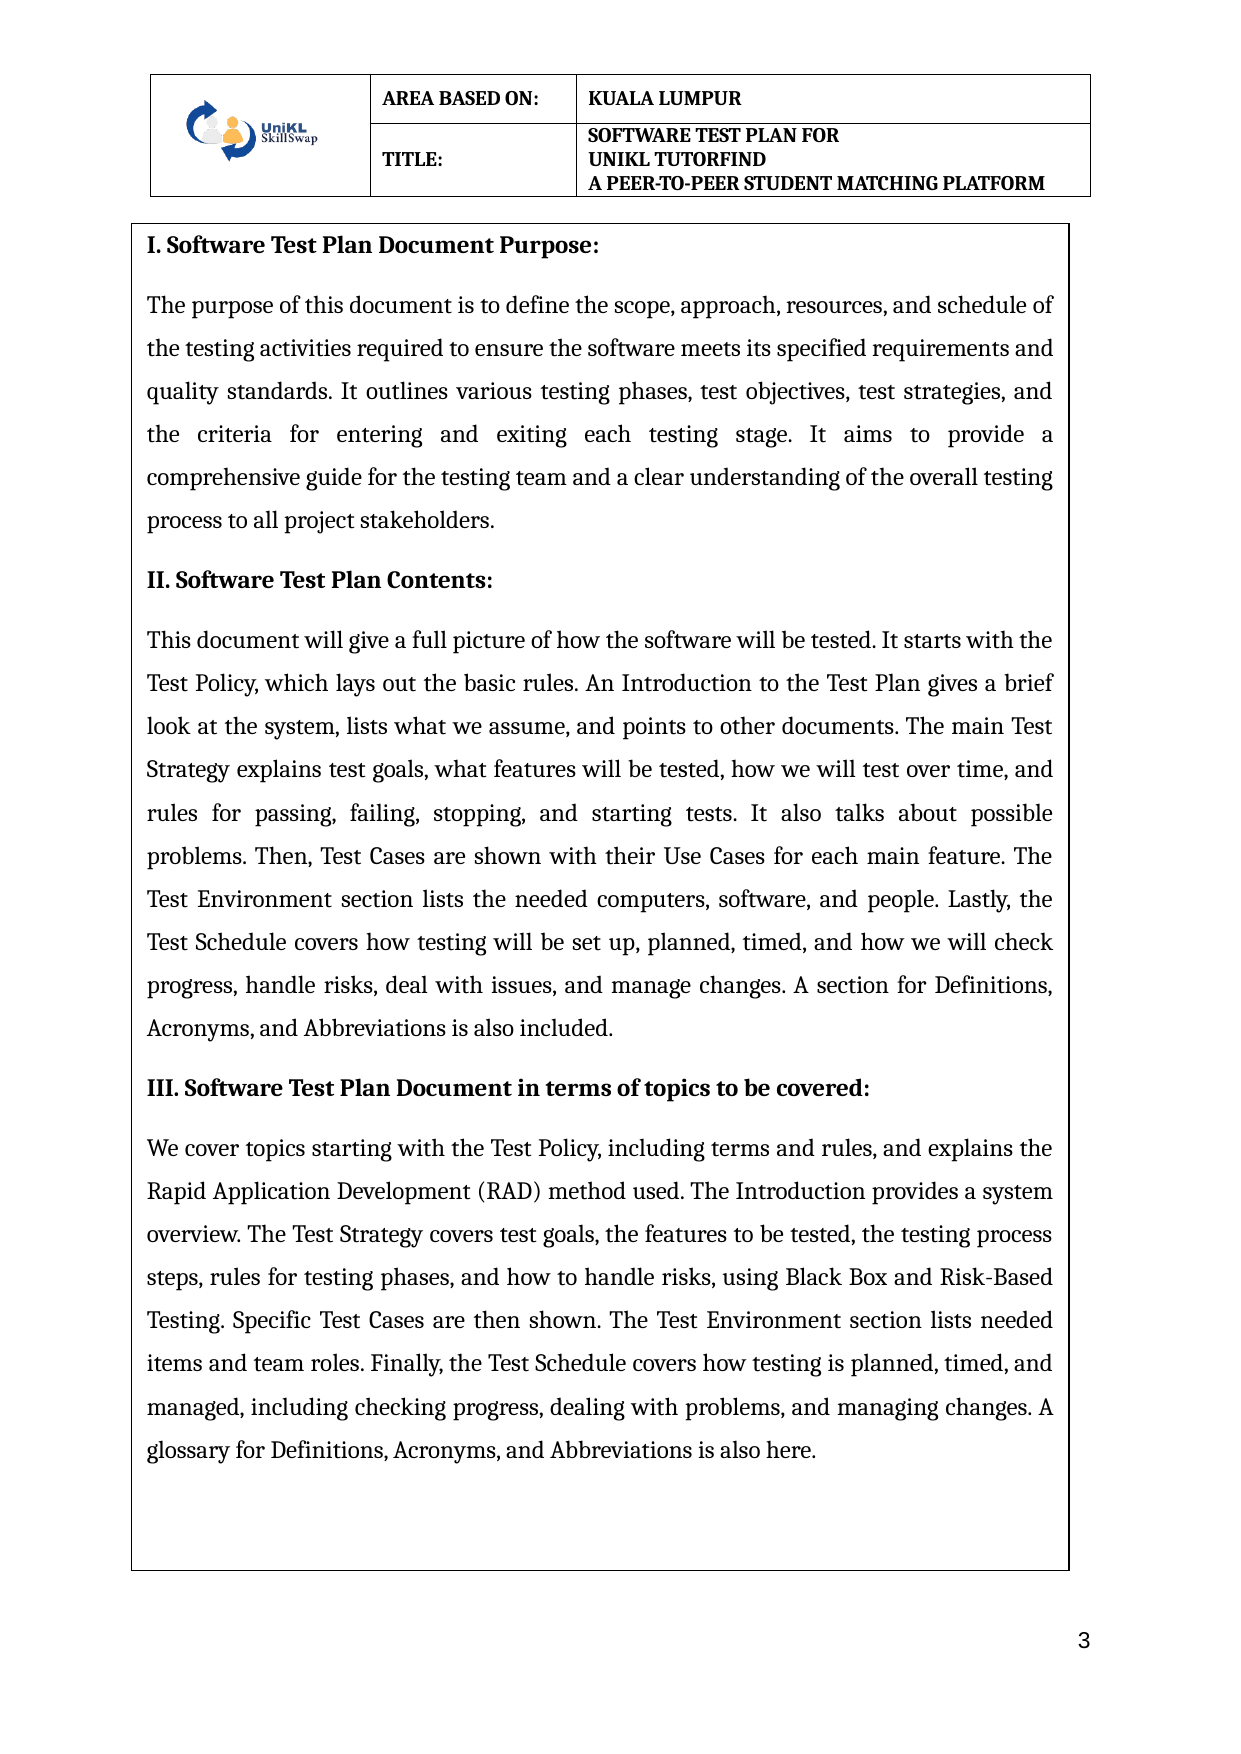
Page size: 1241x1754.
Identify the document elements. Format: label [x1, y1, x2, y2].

picture [160, 90, 335, 192]
